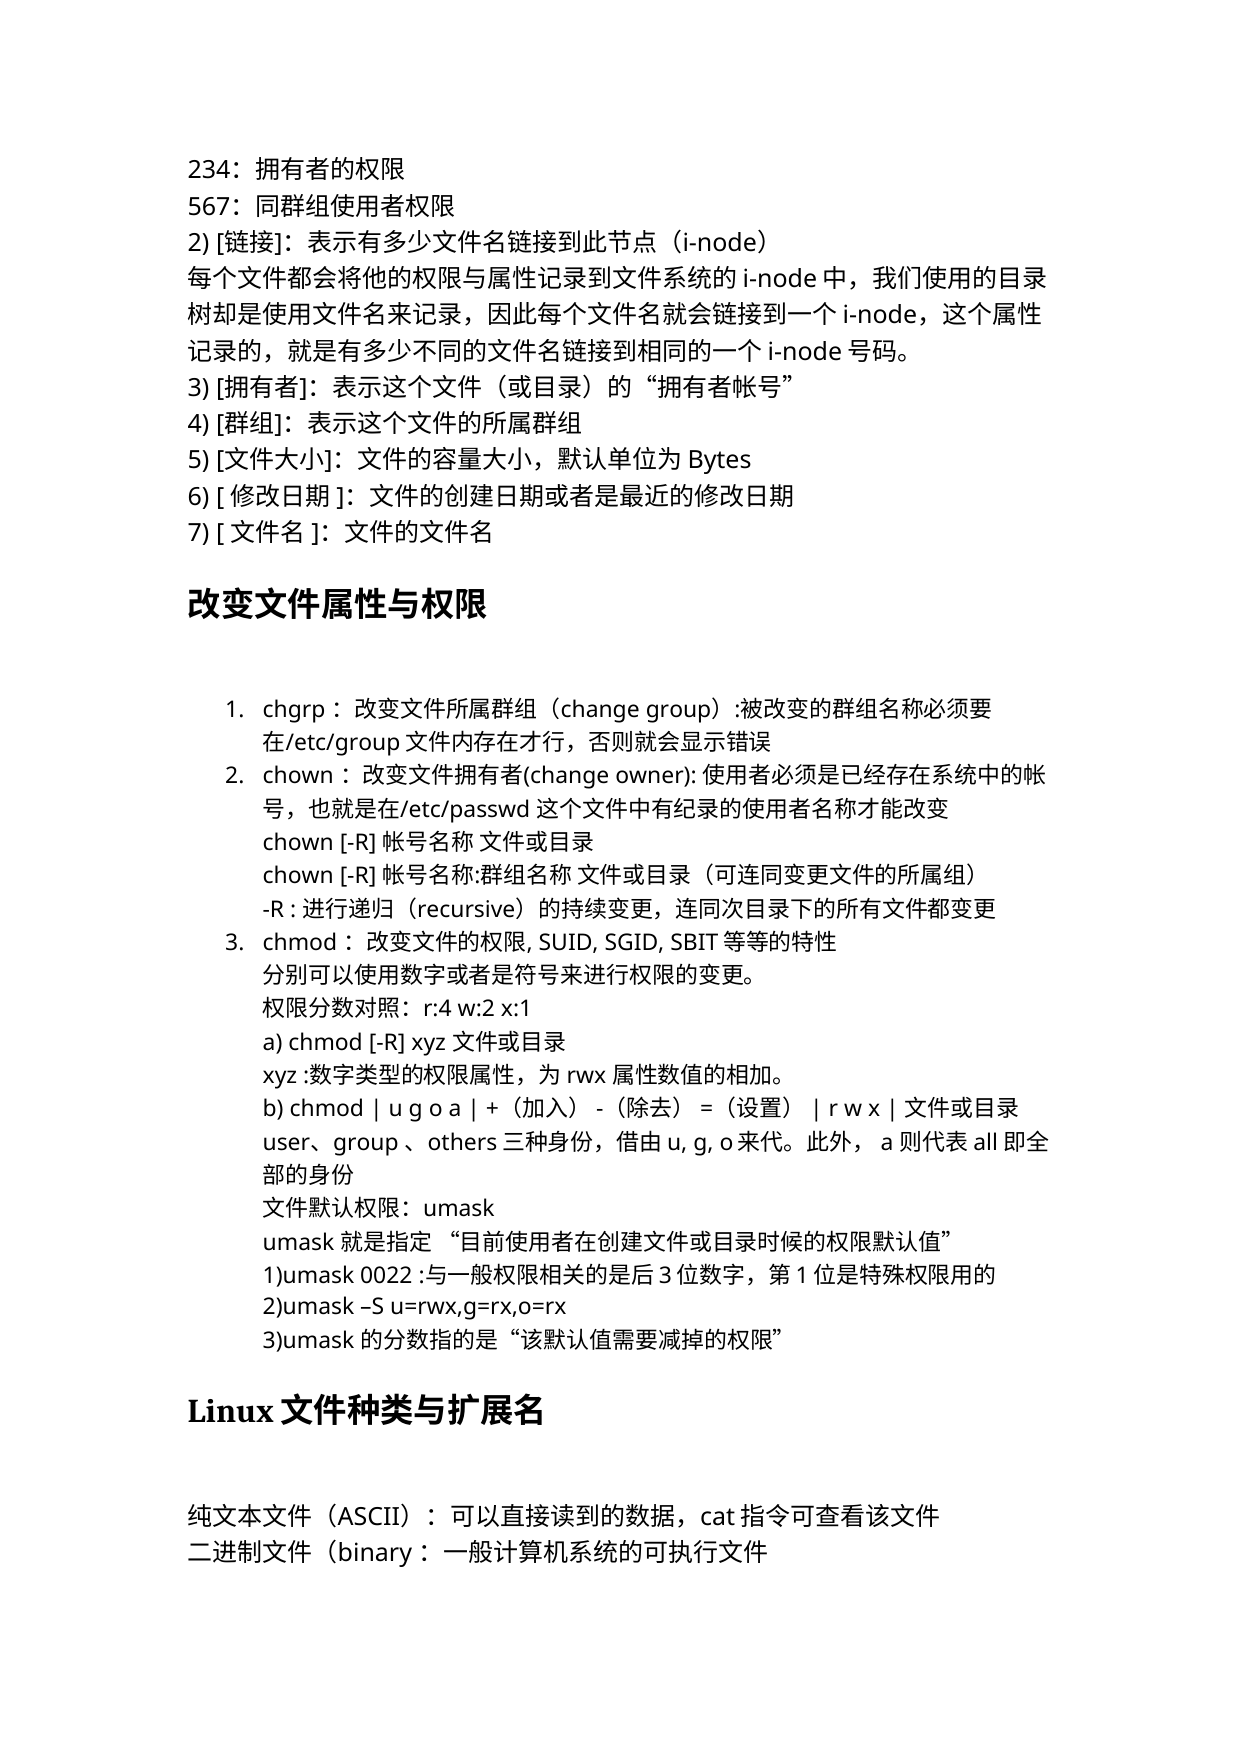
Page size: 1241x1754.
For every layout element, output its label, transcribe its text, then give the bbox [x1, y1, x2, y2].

list chmod ：改变文件的权限, SUID, SGID, SBIT等等的特性 分别可以使用数字或者是符号来进行权限的变更。 权限分数对照：r:4 w:2 x:1 a) chmod [-R] xyz 文件或目录 xyz :数字类型的权限属性，为 rwx 属性数值的相加。 b) chmod | u g o a | +（加入） -（除去） =（设置） | r w x | 文件或目录 user、group 、others三种身份，借由u, g, o来代。此外， a 则代表 all 即全部的身份 文件默认权限：umask umask 就是指定 “目前使用者在创建文件或目录时候的权限默认值” 1)umask 0022 :与一般权限相关的是后3位数字，第1位是特殊权限用的 2)umask –S u=rwx,g=rx,o=rx 3)umask 的分数指的是“该默认值需要减掉的权限” [225, 924, 1053, 1355]
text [187, 1496, 1053, 1569]
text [187, 150, 1053, 549]
list chown ：改变文件拥有者(change owner): 使用者必须是已经存在系统中的帐号，也就是在/etc/passwd 这个文件中有纪录的使用者名称才能改变 chown [-R] 帐号名称 文件或目录 chown [-R] 帐号名称:群组名称 文件或目录（可连同变更文件的所属组） -R : 进行递归（recursive）的持续变更，连同次目录下的所有文件都变更 [225, 757, 1053, 924]
subtitle 改变文件属性与权限 [187, 578, 1053, 626]
subtitle Linux文件种类与扩展名 [187, 1384, 1053, 1432]
list chgrp ：改变文件所属群组（change group）:被改变的群组名称必须要 在/etc/group文件内存在才行，否则就会显示错误 [225, 690, 1053, 757]
